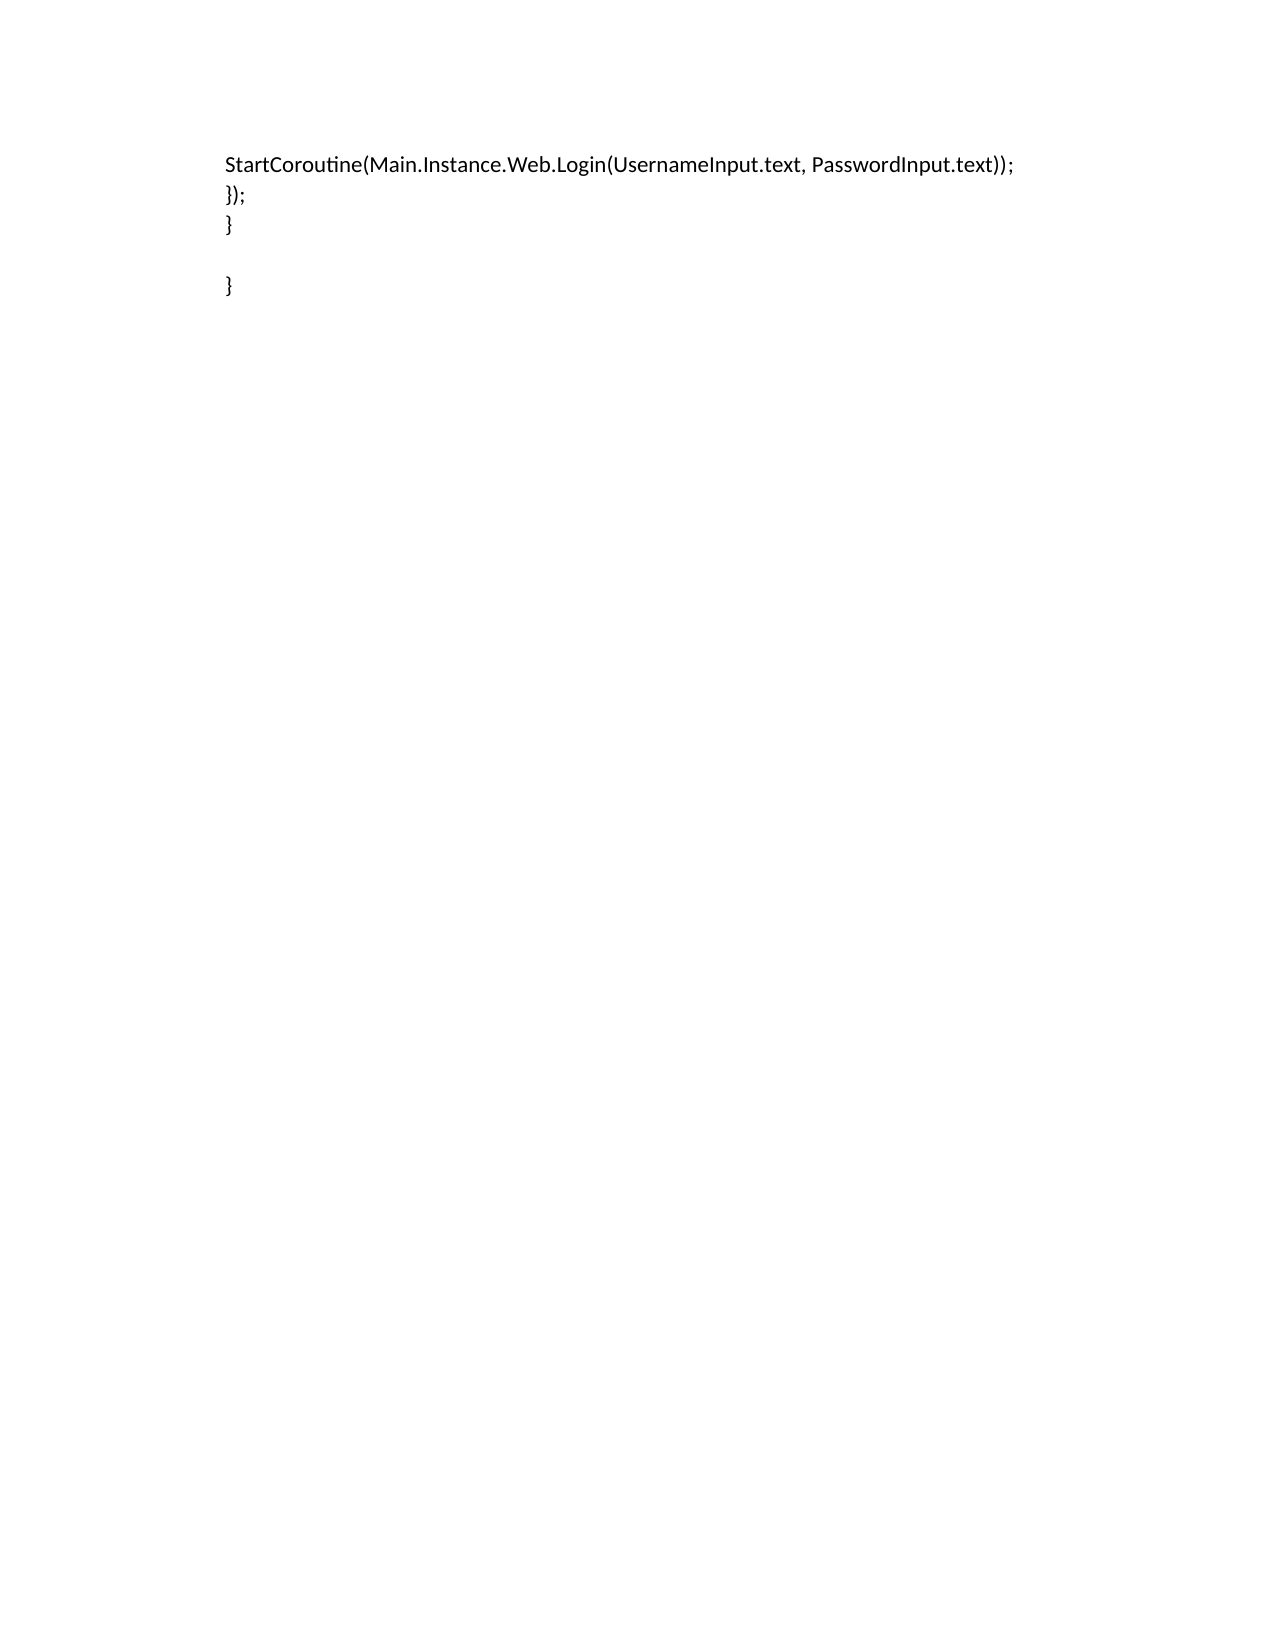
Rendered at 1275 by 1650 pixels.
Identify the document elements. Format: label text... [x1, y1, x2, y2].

list }); [225, 180, 1125, 208]
list StartCoroutine(Main.Instance.Web.Login(UsernameInput.text, PasswordInput.text)); [225, 150, 1125, 178]
list } [225, 210, 1125, 238]
list } [225, 271, 1125, 299]
